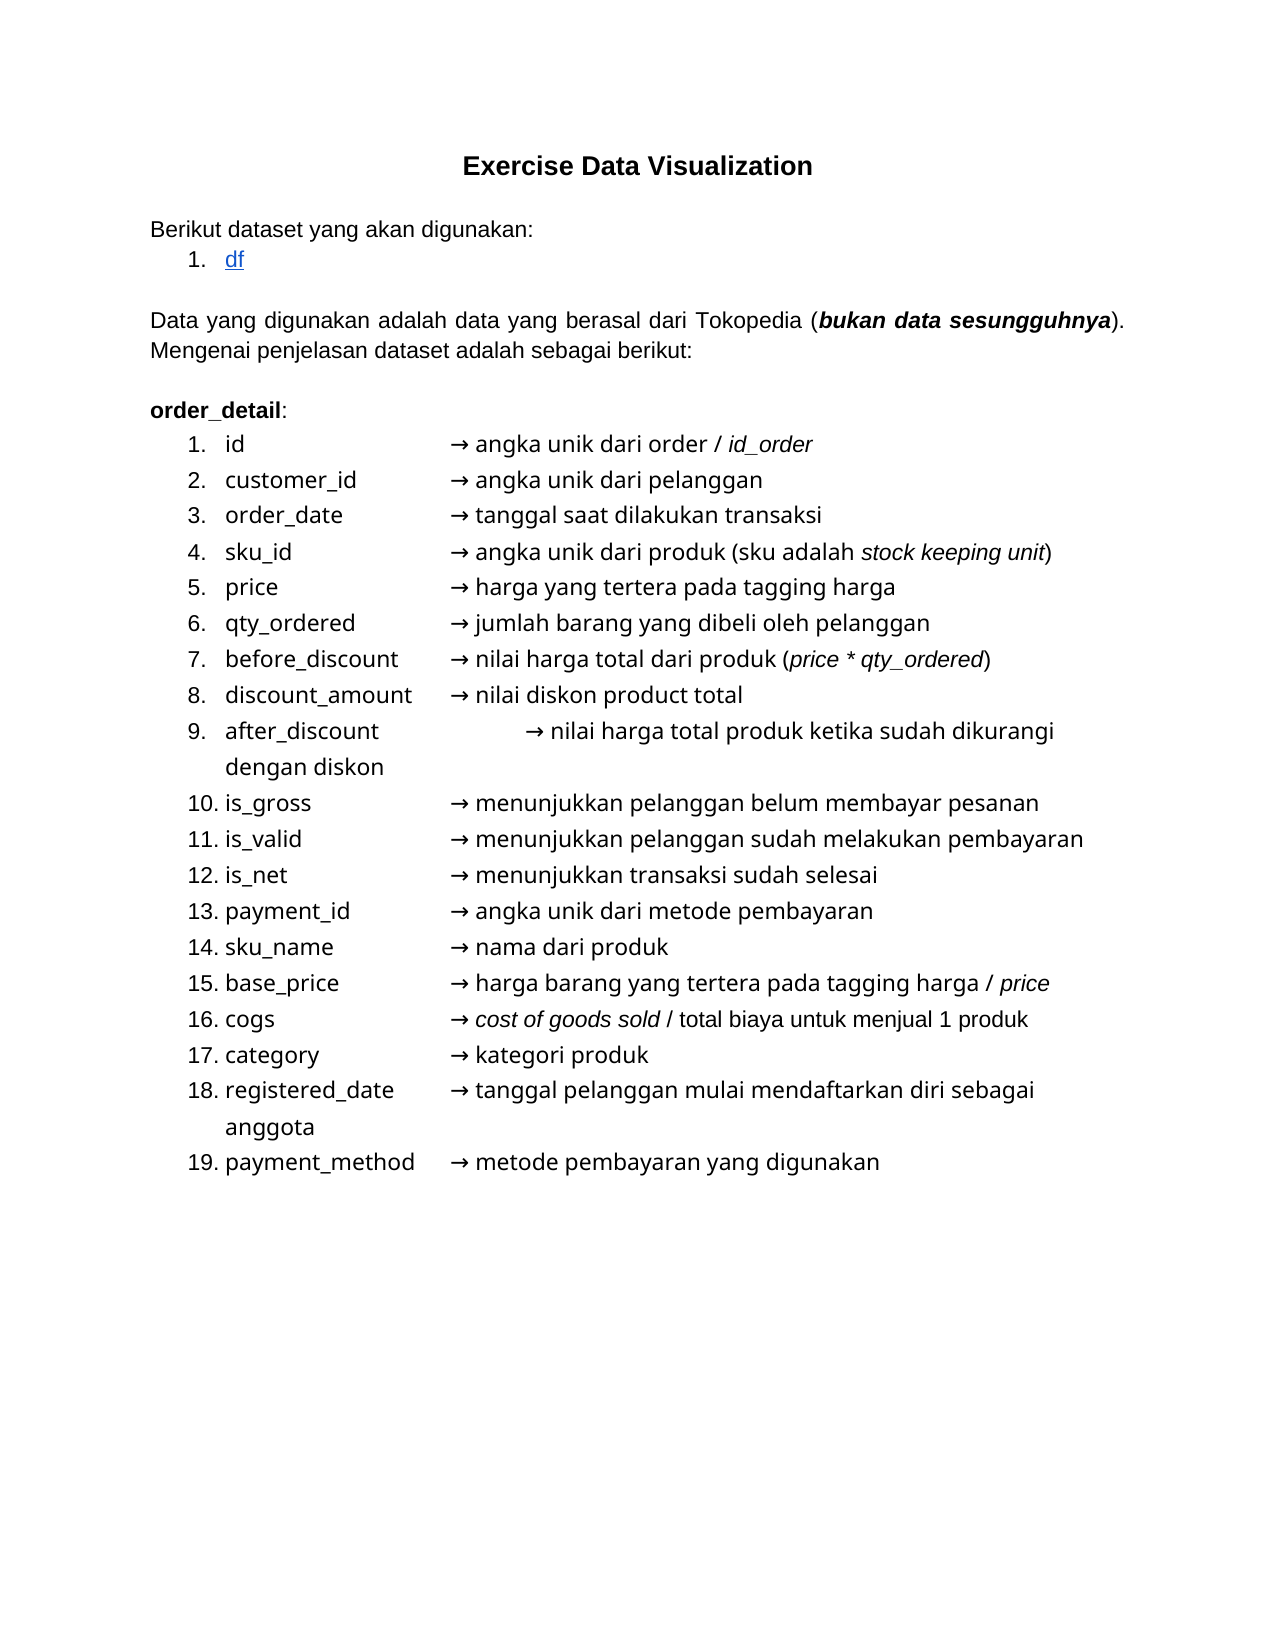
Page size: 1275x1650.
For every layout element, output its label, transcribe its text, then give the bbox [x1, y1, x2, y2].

text Data yang digunakan adalah data yang berasal dari Tokopedia (bukan data sesungguhnya). Mengenai penjelasan dataset adalah sebagai berikut: [150, 307, 1125, 363]
list id_order [187, 428, 1125, 459]
text Exercise Data Visualization [150, 150, 1125, 181]
list df [187, 246, 1125, 273]
list stock keeping unit) [187, 535, 1125, 567]
list price [187, 967, 1125, 998]
text Berikut dataset yang akan digunakan: [150, 216, 1125, 242]
list cost of goods sold / total biaya untuk menjual 1 produk [187, 1003, 1125, 1034]
list price * qty_ordered) [187, 643, 1125, 674]
text order_detail: [150, 397, 1125, 424]
